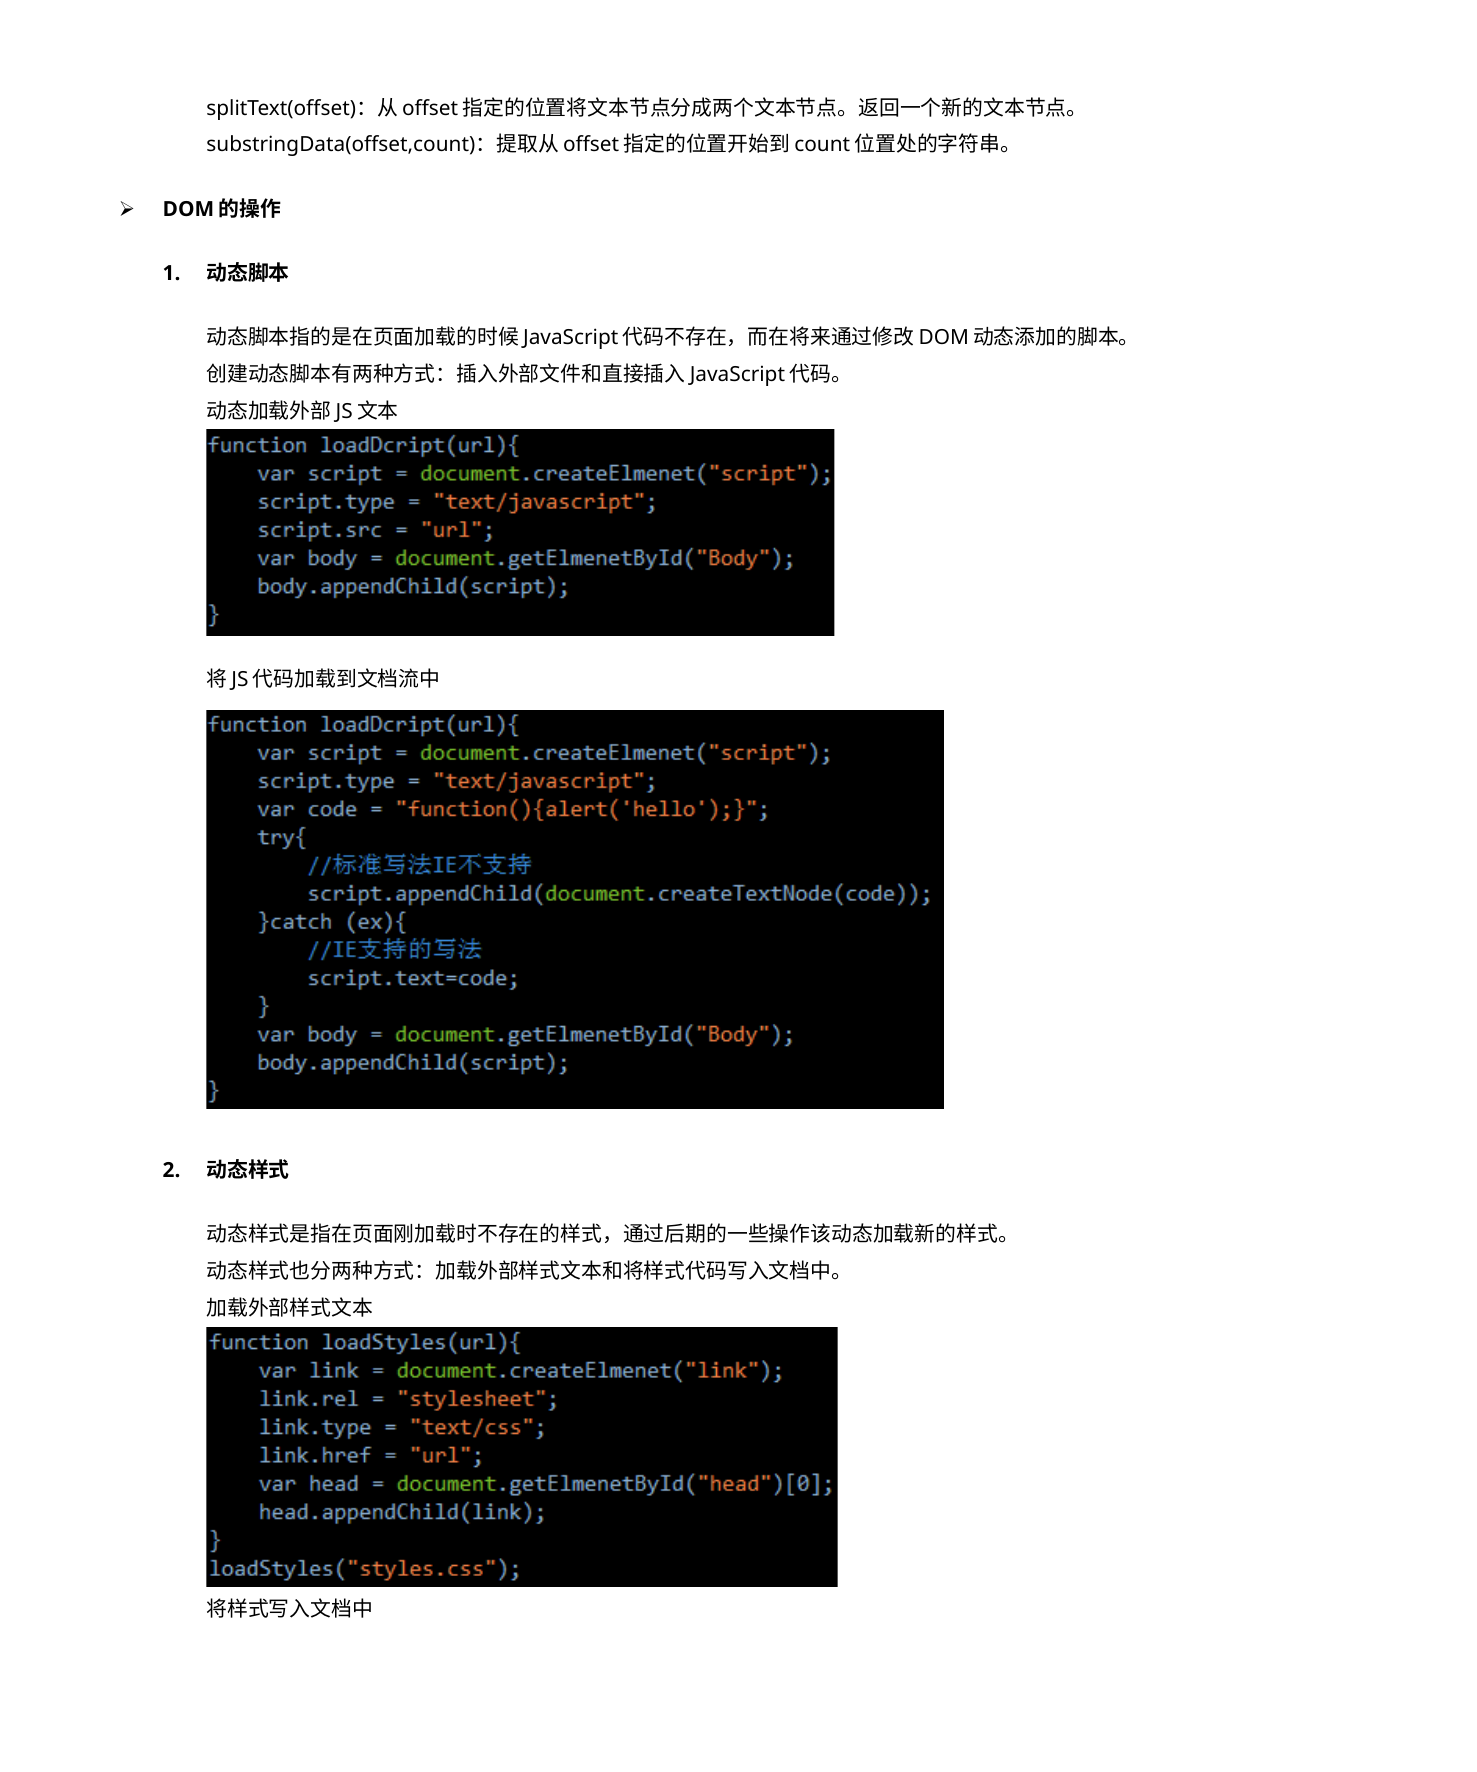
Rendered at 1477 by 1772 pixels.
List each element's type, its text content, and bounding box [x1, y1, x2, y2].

text 将样式写入文档中 [162, 1591, 1401, 1623]
picture [206, 429, 835, 636]
text splitText(offset)：从offset指定的位置将文本节点分成两个文本节点。返回一个新的文本节点。 [206, 90, 1401, 122]
text 动态脚本指的是在页面加载的时候JavaScript代码不存在，而在将来通过修改DOM动态添加的脚本。 [162, 319, 1401, 351]
picture [206, 1327, 838, 1587]
text 将JS代码加载到文档流中 [75, 661, 1401, 694]
subtitle 动态脚本 [162, 255, 1401, 287]
subtitle DOM的操作 [119, 191, 1401, 223]
text 动态加载外部JS文本 [162, 393, 1401, 425]
text 动态样式是指在页面刚加载时不存在的样式，通过后期的一些操作该动态加载新的样式。 [162, 1216, 1401, 1248]
text 创建动态脚本有两种方式：插入外部文件和直接插入JavaScript代码。 [162, 356, 1401, 388]
text 动态样式也分两种方式：加载外部样式文本和将样式代码写入文档中。 [162, 1253, 1401, 1286]
text substringData(offset,count)：提取从offset指定的位置开始到count位置处的字符串。 [206, 127, 1401, 159]
text 加载外部样式文本 [162, 1290, 1401, 1322]
picture [206, 710, 944, 1109]
subtitle 动态样式 [162, 1152, 1401, 1184]
